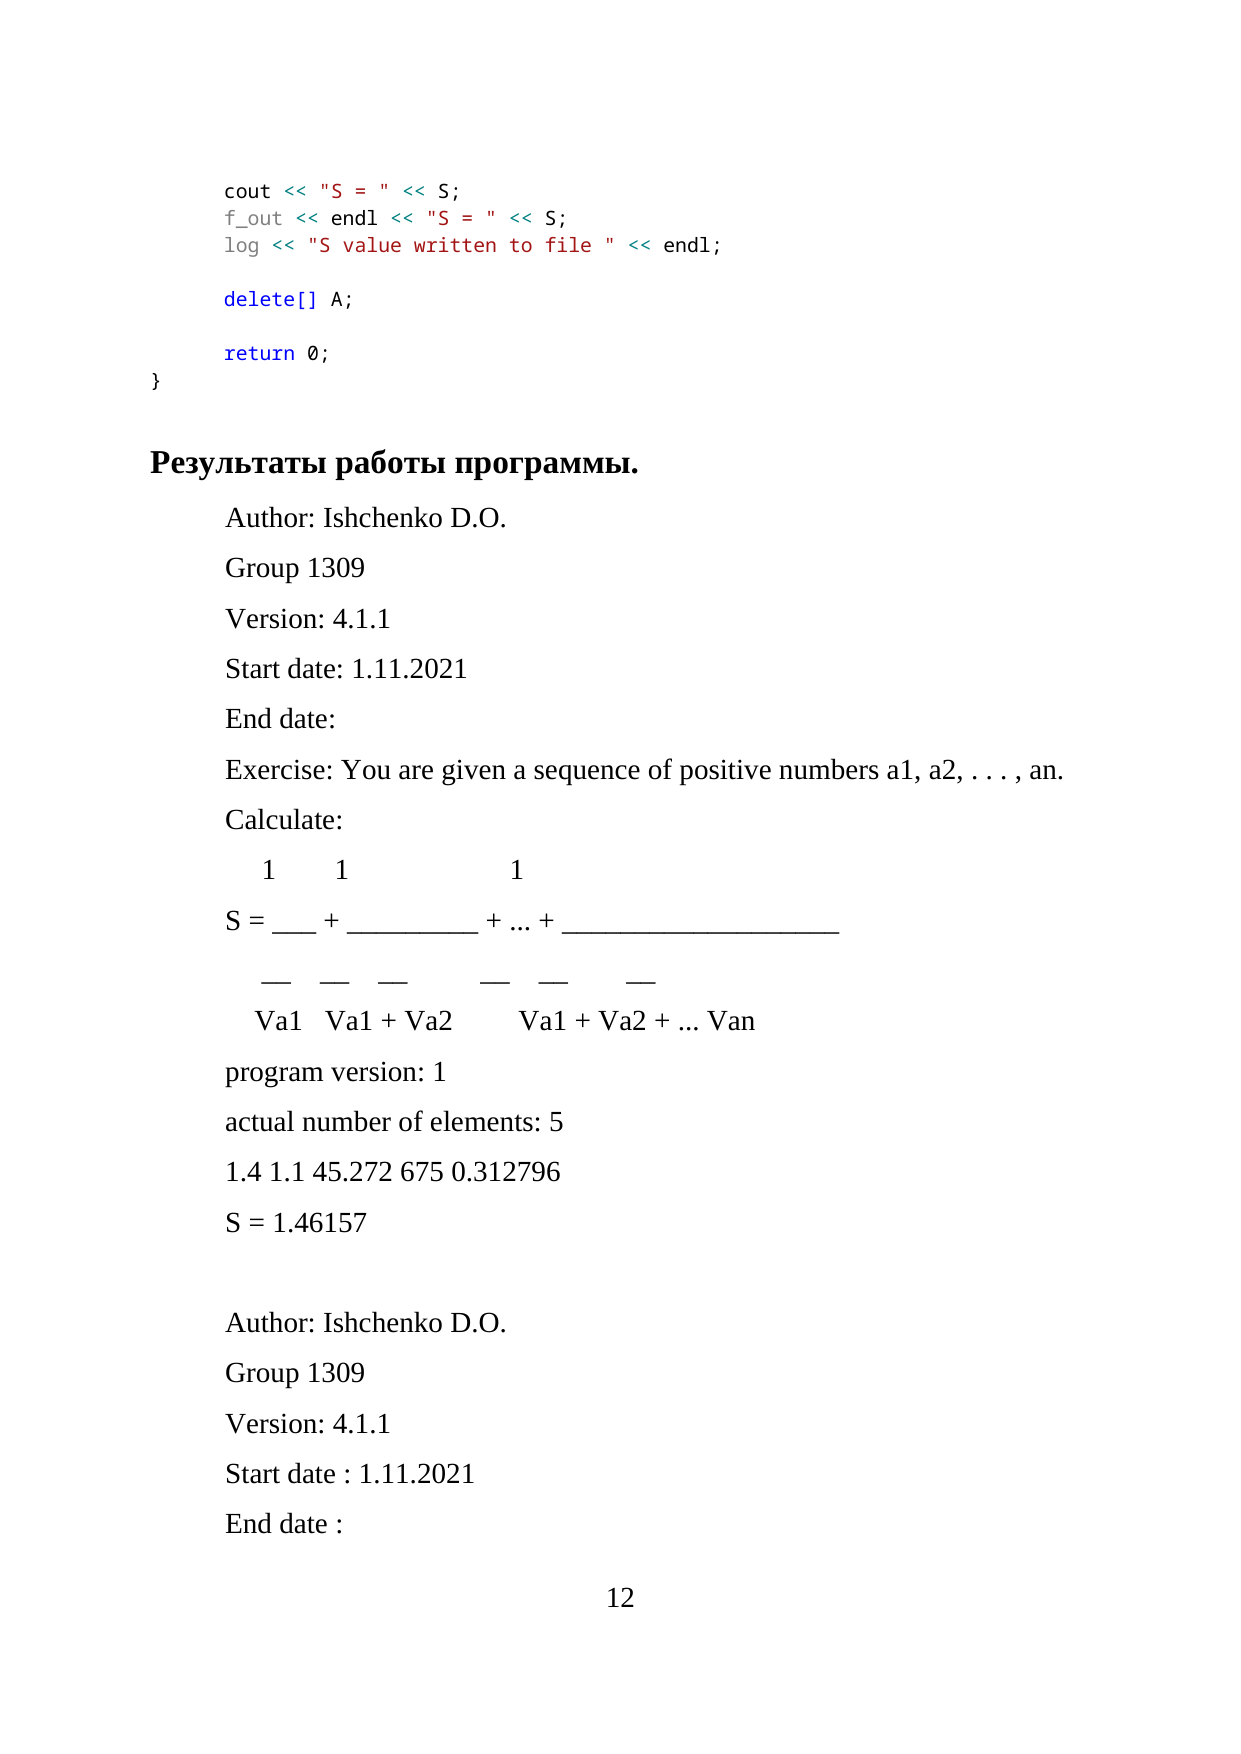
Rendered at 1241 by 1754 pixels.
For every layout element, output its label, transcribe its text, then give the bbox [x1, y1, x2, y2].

text End date: [150, 702, 1090, 735]
text cout << "S = " << S; [150, 177, 1090, 204]
text Author: Ishchenko D.O. [150, 1305, 1090, 1339]
text program version: 1 [150, 1054, 1090, 1087]
text } [150, 366, 1090, 393]
text S = ___ + _________ + ... + ___________________ [150, 903, 1090, 936]
text Start date: 1.11.2021 [150, 651, 1090, 685]
text log << "S value written to file " << endl; [150, 231, 1090, 258]
text Version: 4.1.1 [150, 1406, 1090, 1439]
text Exercise: You are given a sequence of positive numbers a1, a2, . . . , an. [150, 752, 1090, 785]
text End date : [150, 1507, 1090, 1540]
subtitle Результаты работы программы. [150, 443, 1090, 481]
text actual number of elements: 5 [150, 1104, 1090, 1138]
text Start date : 1.11.2021 [150, 1456, 1090, 1490]
text Author: Ishchenko D.O. [150, 500, 1090, 534]
text Va1 Va1 + Va2 Va1 + Va2 + ... Van [150, 1003, 1090, 1037]
text 1 1 1 [150, 852, 1090, 886]
text __ __ __ __ __ __ [150, 953, 1090, 987]
text return 0; [150, 339, 1090, 366]
text f_out << endl << "S = " << S; [150, 204, 1090, 231]
text Version: 4.1.1 [150, 601, 1090, 634]
text S = 1.46157 [150, 1205, 1090, 1238]
text Group 1309 [150, 551, 1090, 584]
text 1.4 1.1 45.272 675 0.312796 [150, 1154, 1090, 1188]
text delete[] A; [150, 285, 1090, 312]
text Calculate: [150, 802, 1090, 836]
text Group 1309 [150, 1356, 1090, 1389]
